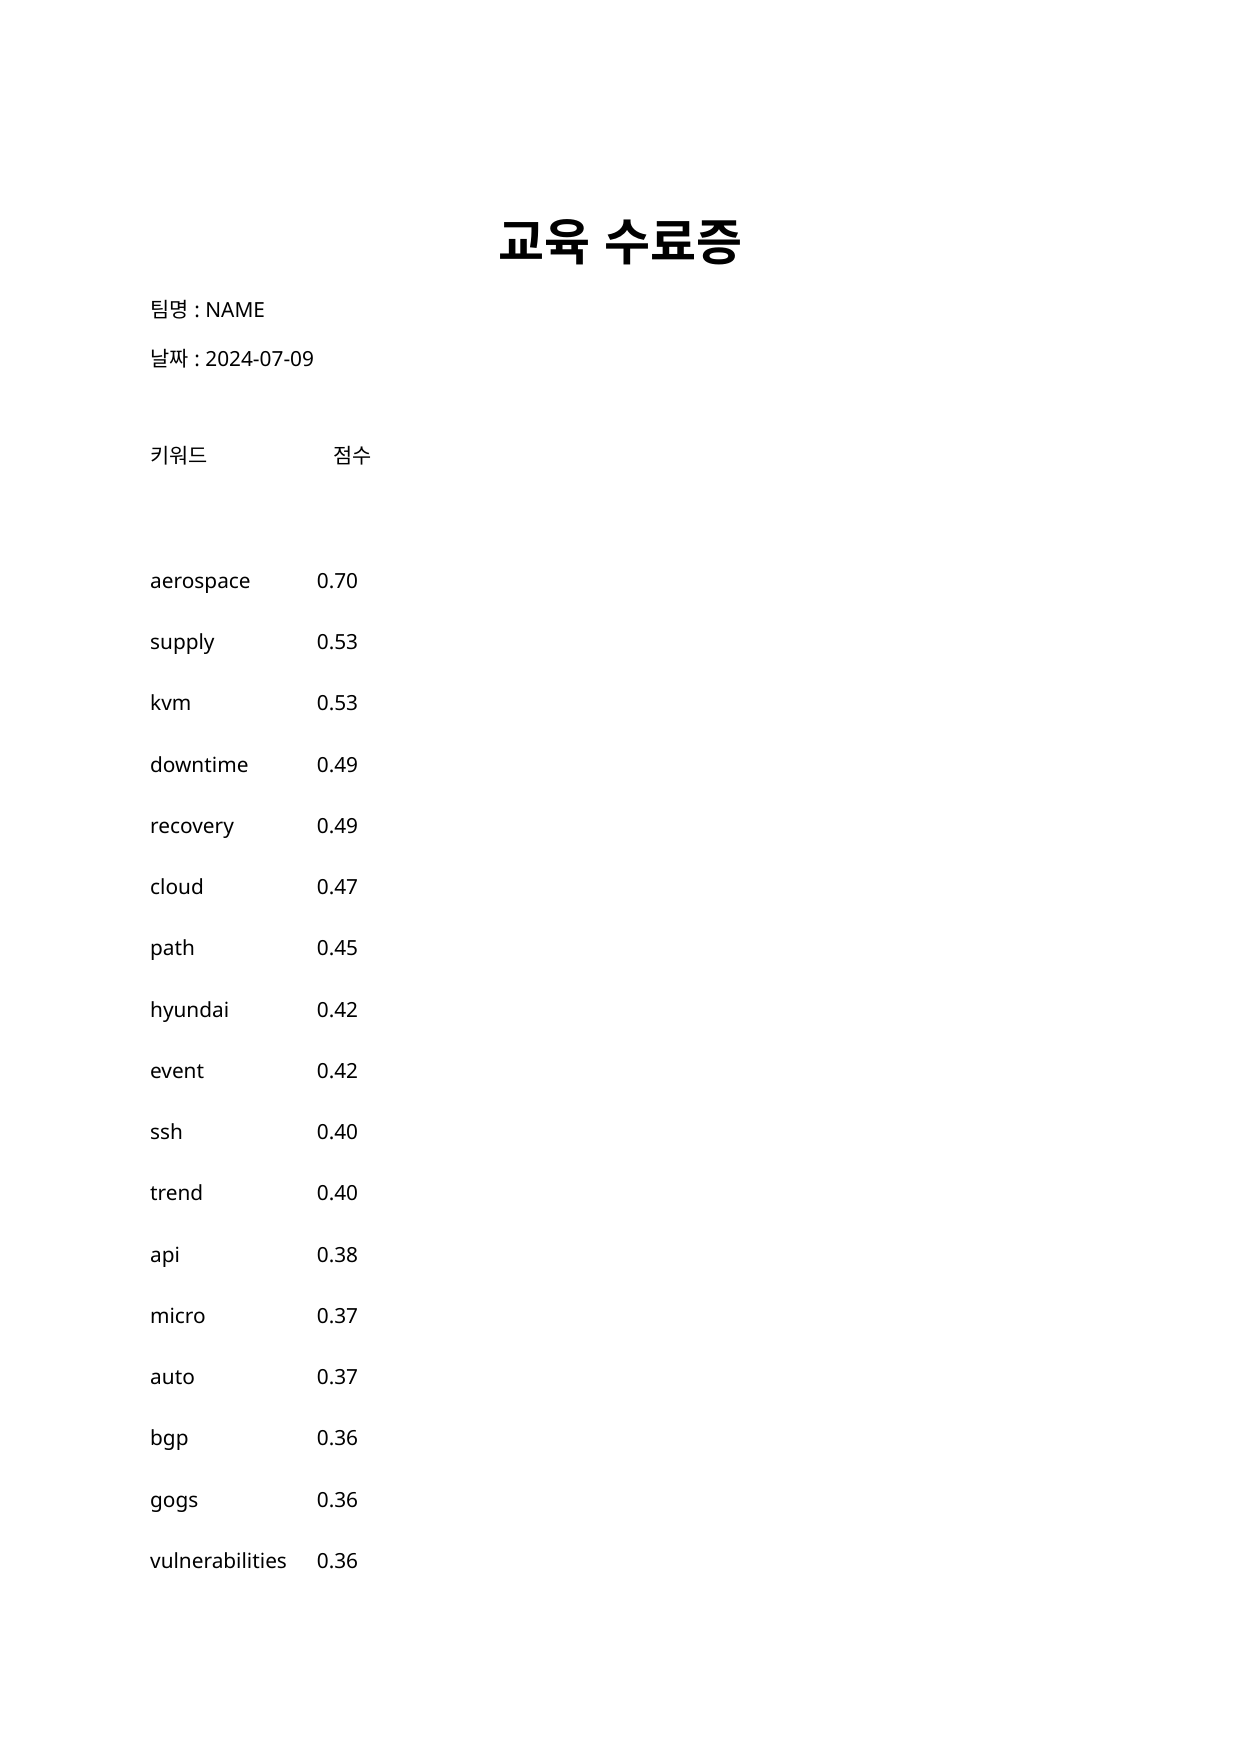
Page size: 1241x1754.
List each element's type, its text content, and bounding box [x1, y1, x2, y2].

text 날짜 : 2024-07-09 [150, 342, 1090, 372]
title 교육 수료증 [150, 202, 1090, 274]
text 팀명 : NAME [150, 293, 1090, 323]
text 키워드 점수 [150, 439, 1090, 469]
